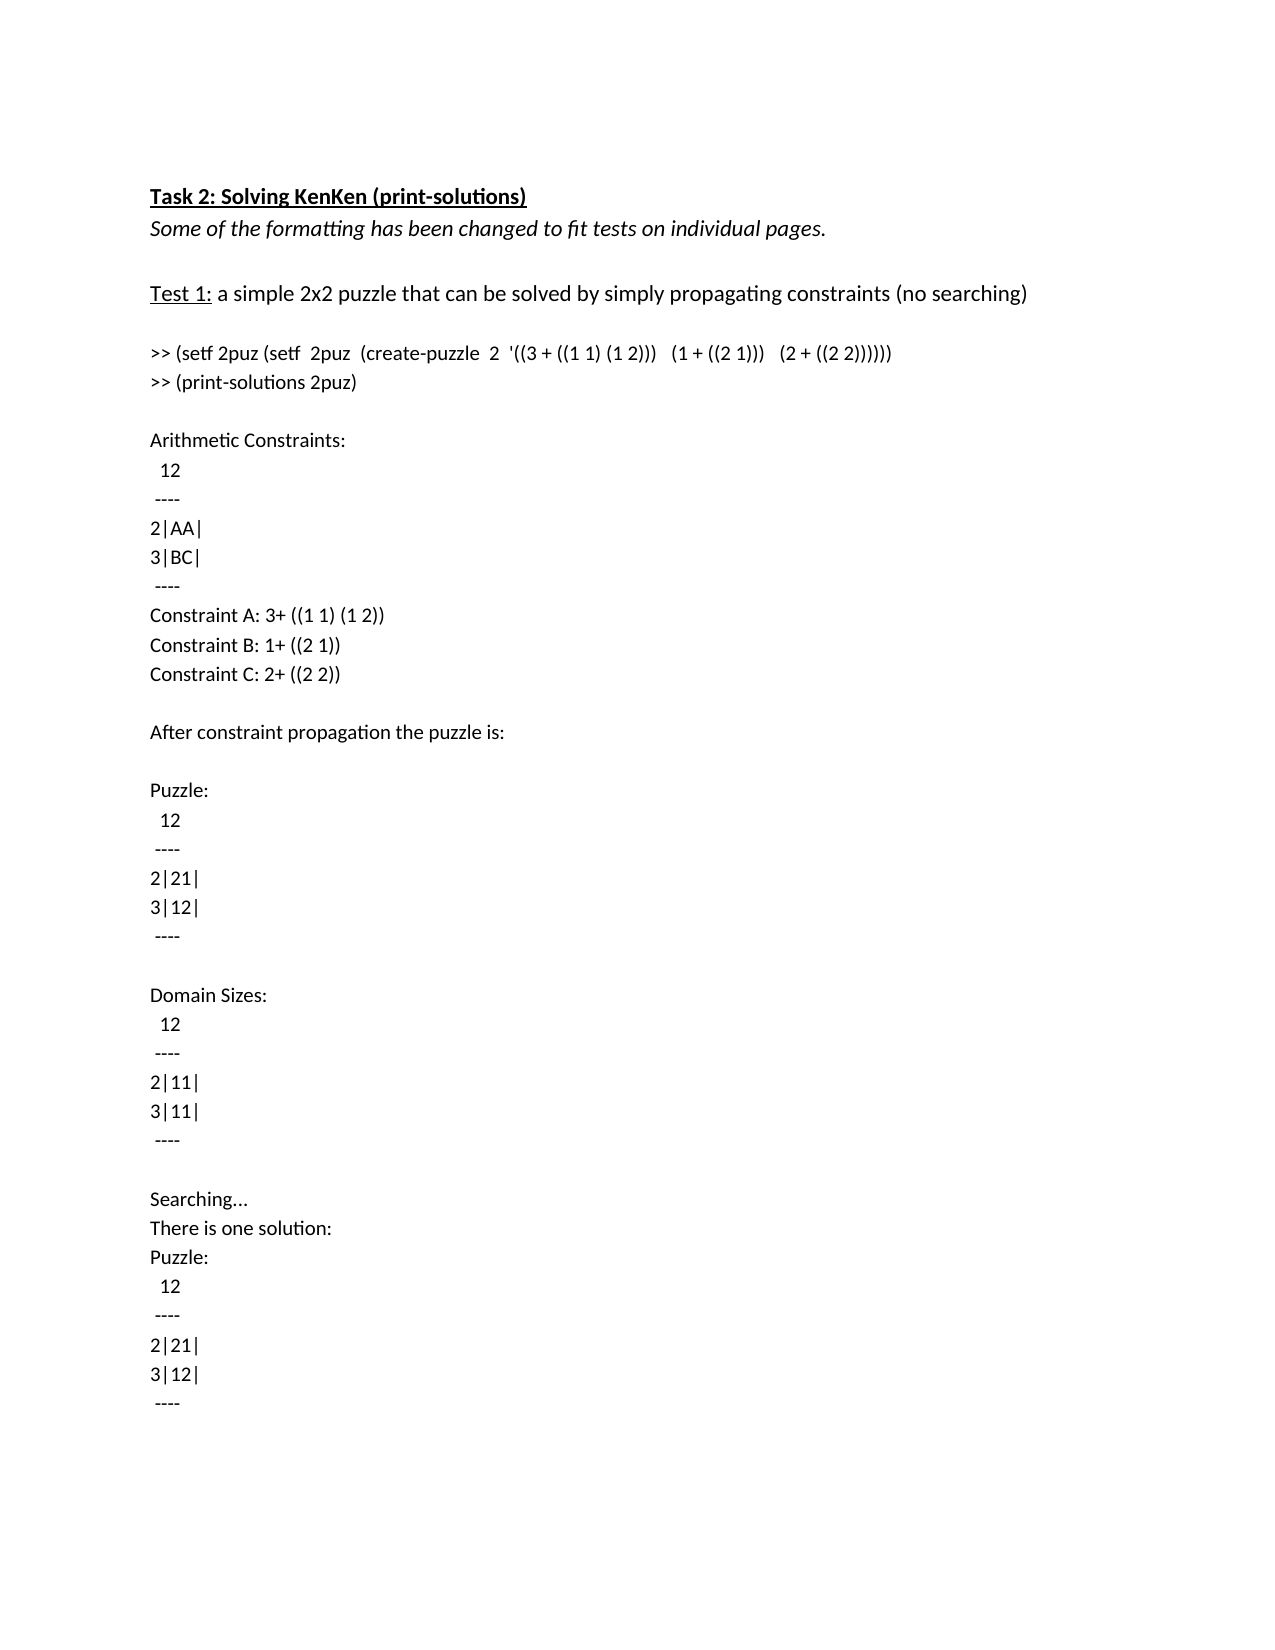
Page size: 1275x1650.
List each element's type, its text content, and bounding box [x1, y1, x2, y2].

text >> (setf 2puz (setf 2puz (create-puzzle 2 '((3 + ((1 1) (1 2))) (1 + ((2 1))) (2 + ((2 2)))))) [150, 340, 1125, 366]
text 12 [150, 1273, 1125, 1299]
text After constraint propagation the puzzle is: [150, 719, 1125, 745]
text ---- [150, 836, 1125, 861]
text ---- [150, 1390, 1125, 1416]
text 2|11| [150, 1069, 1125, 1095]
text Constraint A: 3+ ((1 1) (1 2)) [150, 603, 1125, 628]
text ---- [150, 1040, 1125, 1066]
text Puzzle: [150, 778, 1125, 803]
text 3|12| [150, 894, 1125, 920]
text 3|11| [150, 1098, 1125, 1124]
text 12 [150, 457, 1125, 482]
text Puzzle: [150, 1244, 1125, 1270]
text Searching... [150, 1186, 1125, 1211]
text 12 [150, 1011, 1125, 1036]
text >> (print-solutions 2puz) [150, 369, 1125, 395]
text Domain Sizes: [150, 982, 1125, 1007]
text Arithmetic Constraints: [150, 428, 1125, 453]
text Constraint C: 2+ ((2 2)) [150, 661, 1125, 686]
text 2|AA| [150, 515, 1125, 541]
text ---- [150, 573, 1125, 599]
text ---- [150, 923, 1125, 949]
text ---- [150, 1128, 1125, 1153]
text 2|21| [150, 865, 1125, 891]
text 2|21| [150, 1332, 1125, 1357]
text ---- [150, 1303, 1125, 1328]
text 12 [150, 807, 1125, 832]
text Task 2: Solving KenKen (print-solutions) [150, 182, 1125, 210]
text Constraint B: 1+ ((2 1)) [150, 632, 1125, 657]
text 3|12| [150, 1361, 1125, 1386]
text Test 1: a simple 2x2 puzzle that can be solved by simply propagating constraints (no searching) [150, 279, 1125, 307]
text ---- [150, 486, 1125, 511]
text Some of the formatting has been changed to fit tests on individual pages. [150, 214, 1125, 242]
text 3|BC| [150, 544, 1125, 570]
text There is one solution: [150, 1215, 1125, 1241]
